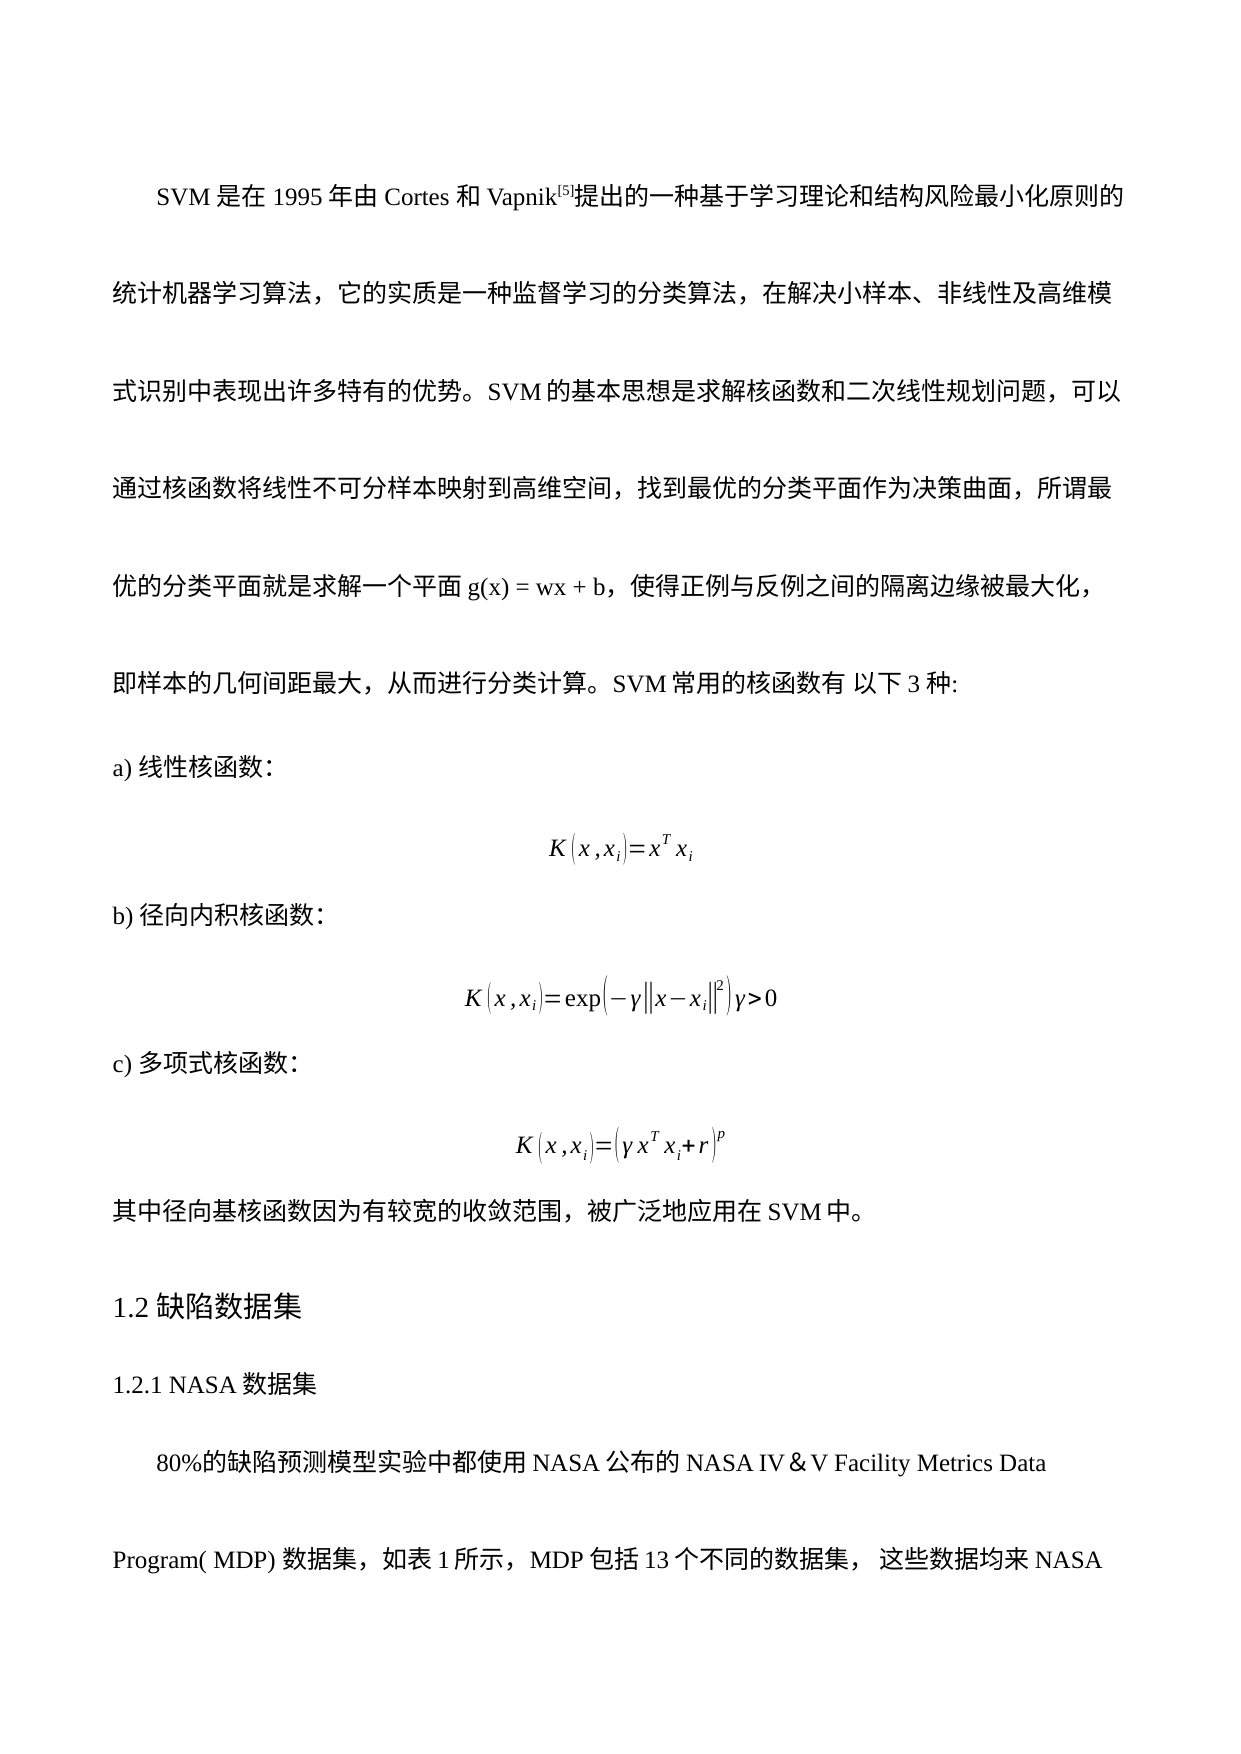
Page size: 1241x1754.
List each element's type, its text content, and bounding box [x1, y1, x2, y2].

text SVM 是在 1995 年由 Cortes 和 Vapnik[5]提出的一种基于学习理论和结构风险最小化原则的统计机器学习算法，它的实质是一种监督学习的分类算法，在解决小样本、非线性及高维模式识别中表现出许多特有的优势。SVM的基本思想是求解核函数和二次线性规划问题，可以通过核函数将线性不可分样本映射到高维空间，找到最优的分类平面作为决策曲面，所谓最优的分类平面就是求解一个平面g(x) = wx + b，使得正例与反例之间的隔离边缘被最大化，即样本的几何间距最大，从而进行分类计算。SVM常用的核函数有 以下3 种: [112, 162, 1128, 714]
text a) 线性核函数： [112, 733, 1128, 798]
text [112, 1428, 1128, 1590]
text 1.2 缺陷数据集 [112, 1273, 1128, 1338]
text b) 径向内积核函数： [112, 881, 1128, 946]
text 1.2.1 NASA数据集 [112, 1350, 1128, 1415]
text 其中径向基核函数因为有较宽的收敛范围，被广泛地应用在SVM中。 [112, 1177, 1128, 1242]
text c) 多项式核函数： [112, 1029, 1128, 1094]
